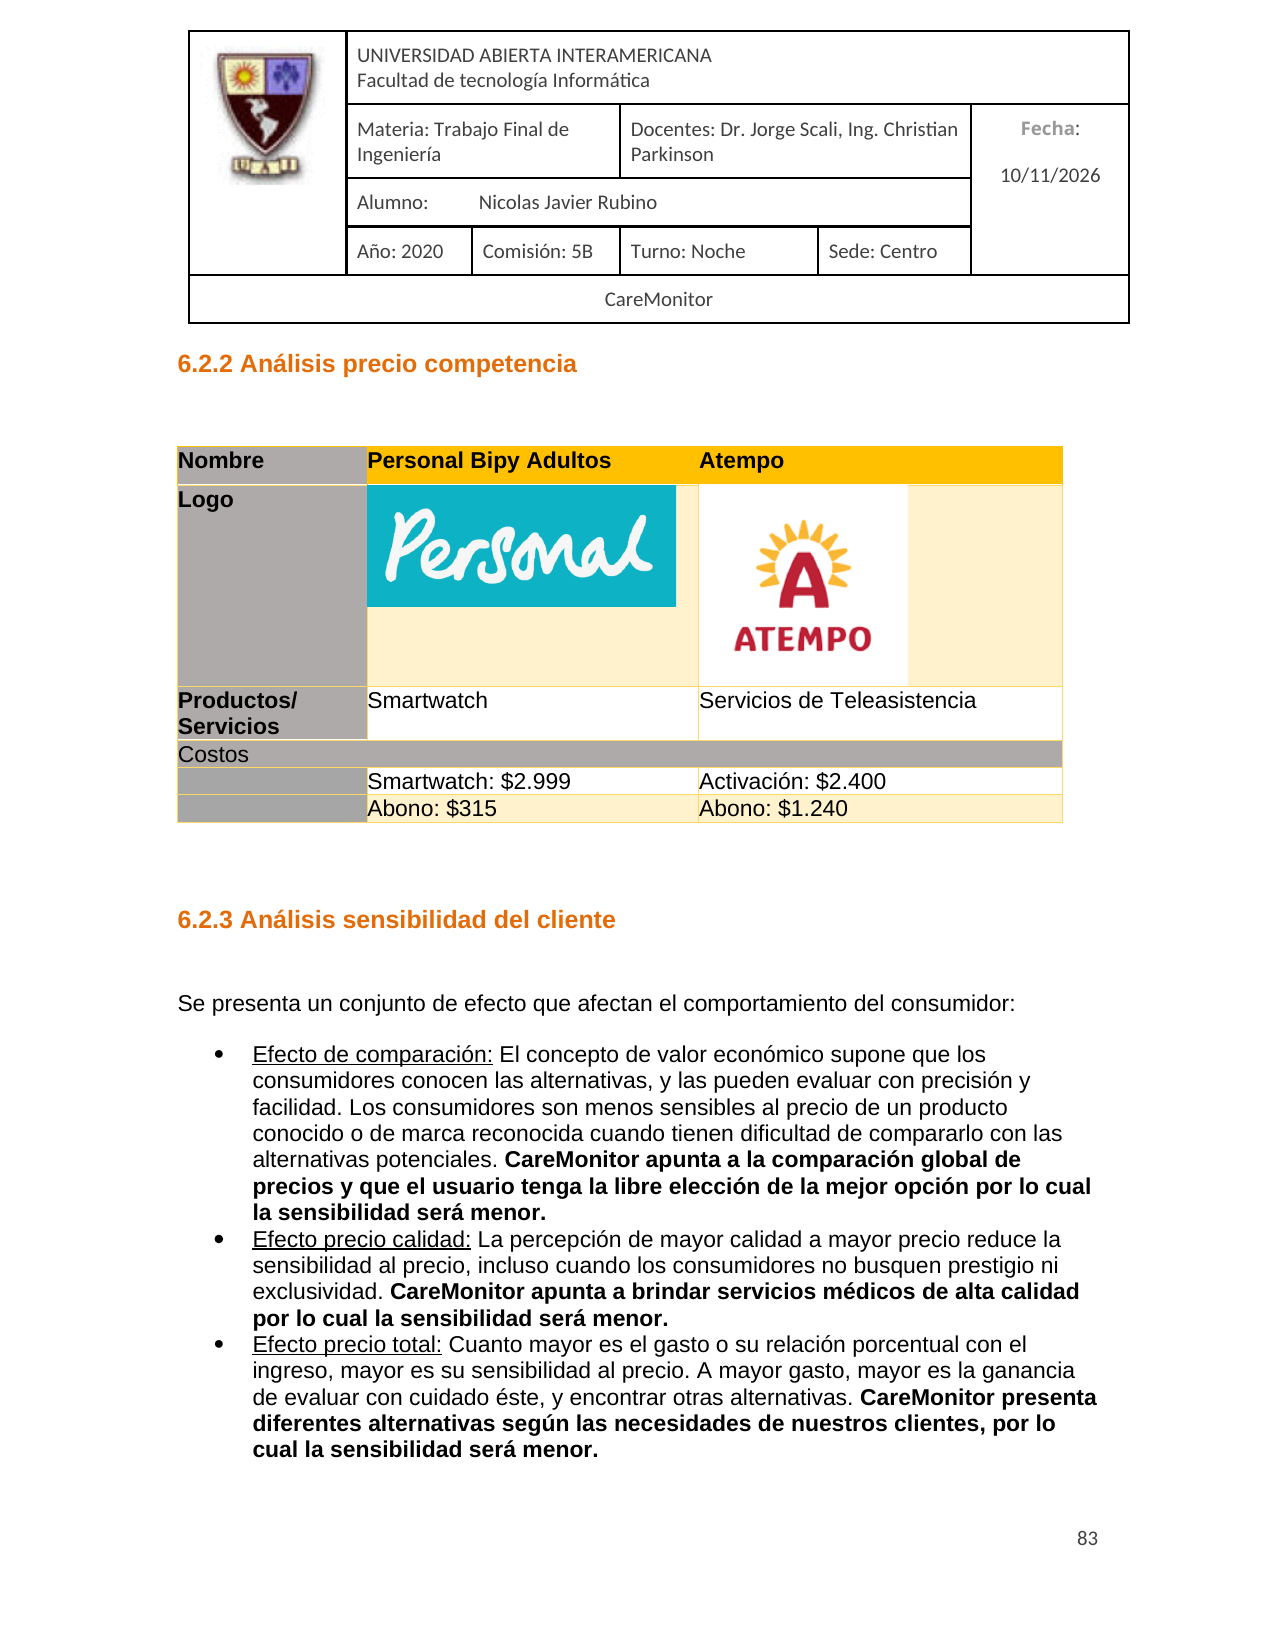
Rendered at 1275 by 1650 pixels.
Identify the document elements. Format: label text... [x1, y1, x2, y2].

table_header Personal Bipy Adultos [368, 447, 698, 484]
table_cell Abono: $315 [368, 795, 698, 822]
table_cell [178, 768, 367, 794]
table_cell Costos [178, 741, 1062, 767]
table_header Nombre [178, 447, 367, 484]
subtitle 6.2.3 Análisis sensibilidad del cliente [177, 905, 1098, 934]
table_cell [178, 795, 367, 822]
picture [367, 485, 677, 607]
picture [198, 42, 332, 192]
table_cell [368, 486, 698, 686]
list Efecto precio calidad: La percepción de mayor calidad a mayor precio reduce la sensibilidad al precio, incluso cuando los consumidores no busquen prestigio ni exclusividad. CareMonitor apunta a brindar servicios médicos de alta calidad por lo cual la sensibilidad será menor. [215, 1226, 1098, 1331]
table_cell Activación: $2.400 [699, 768, 1062, 794]
list Efecto precio total: Cuanto mayor es el gasto o su relación porcentual con el ingreso, mayor es su sensibilidad al precio. A mayor gasto, mayor es la ganancia de evaluar con cuidado éste, y encontrar otras alternativas. CareMonitor presenta diferentes alternativas según las necesidades de nuestros clientes, por lo cual la sensibilidad será menor. [215, 1331, 1098, 1463]
table_cell Productos/Servicios [178, 687, 367, 739]
table_cell Abono: $1.240 [699, 795, 1062, 822]
subtitle 6.2.2 Análisis precio competencia [177, 349, 1098, 378]
table_cell Smartwatch: $2.999 [368, 768, 698, 794]
table_cell Servicios de Teleasistencia [699, 687, 1062, 739]
picture [698, 485, 908, 686]
list Efecto de comparación: El concepto de valor económico supone que los consumidores conocen las alternativas, y las pueden evaluar con precisión y facilidad. Los consumidores son menos sensibles al precio de un producto conocido o de marca reconocida cuando tienen dificultad de compararlo con las alternativas potenciales. CareMonitor apunta a la comparación global de precios y que el usuario tenga la libre elección de la mejor opción por lo cual la sensibilidad será menor. [215, 1041, 1098, 1226]
table_cell Smartwatch [368, 687, 698, 739]
table_header Atempo [699, 447, 1062, 484]
text Se presenta un conjunto de efecto que afectan el comportamiento del consumidor: [177, 990, 1098, 1016]
table_cell Logo [178, 486, 367, 686]
table_cell [908, 486, 1062, 686]
